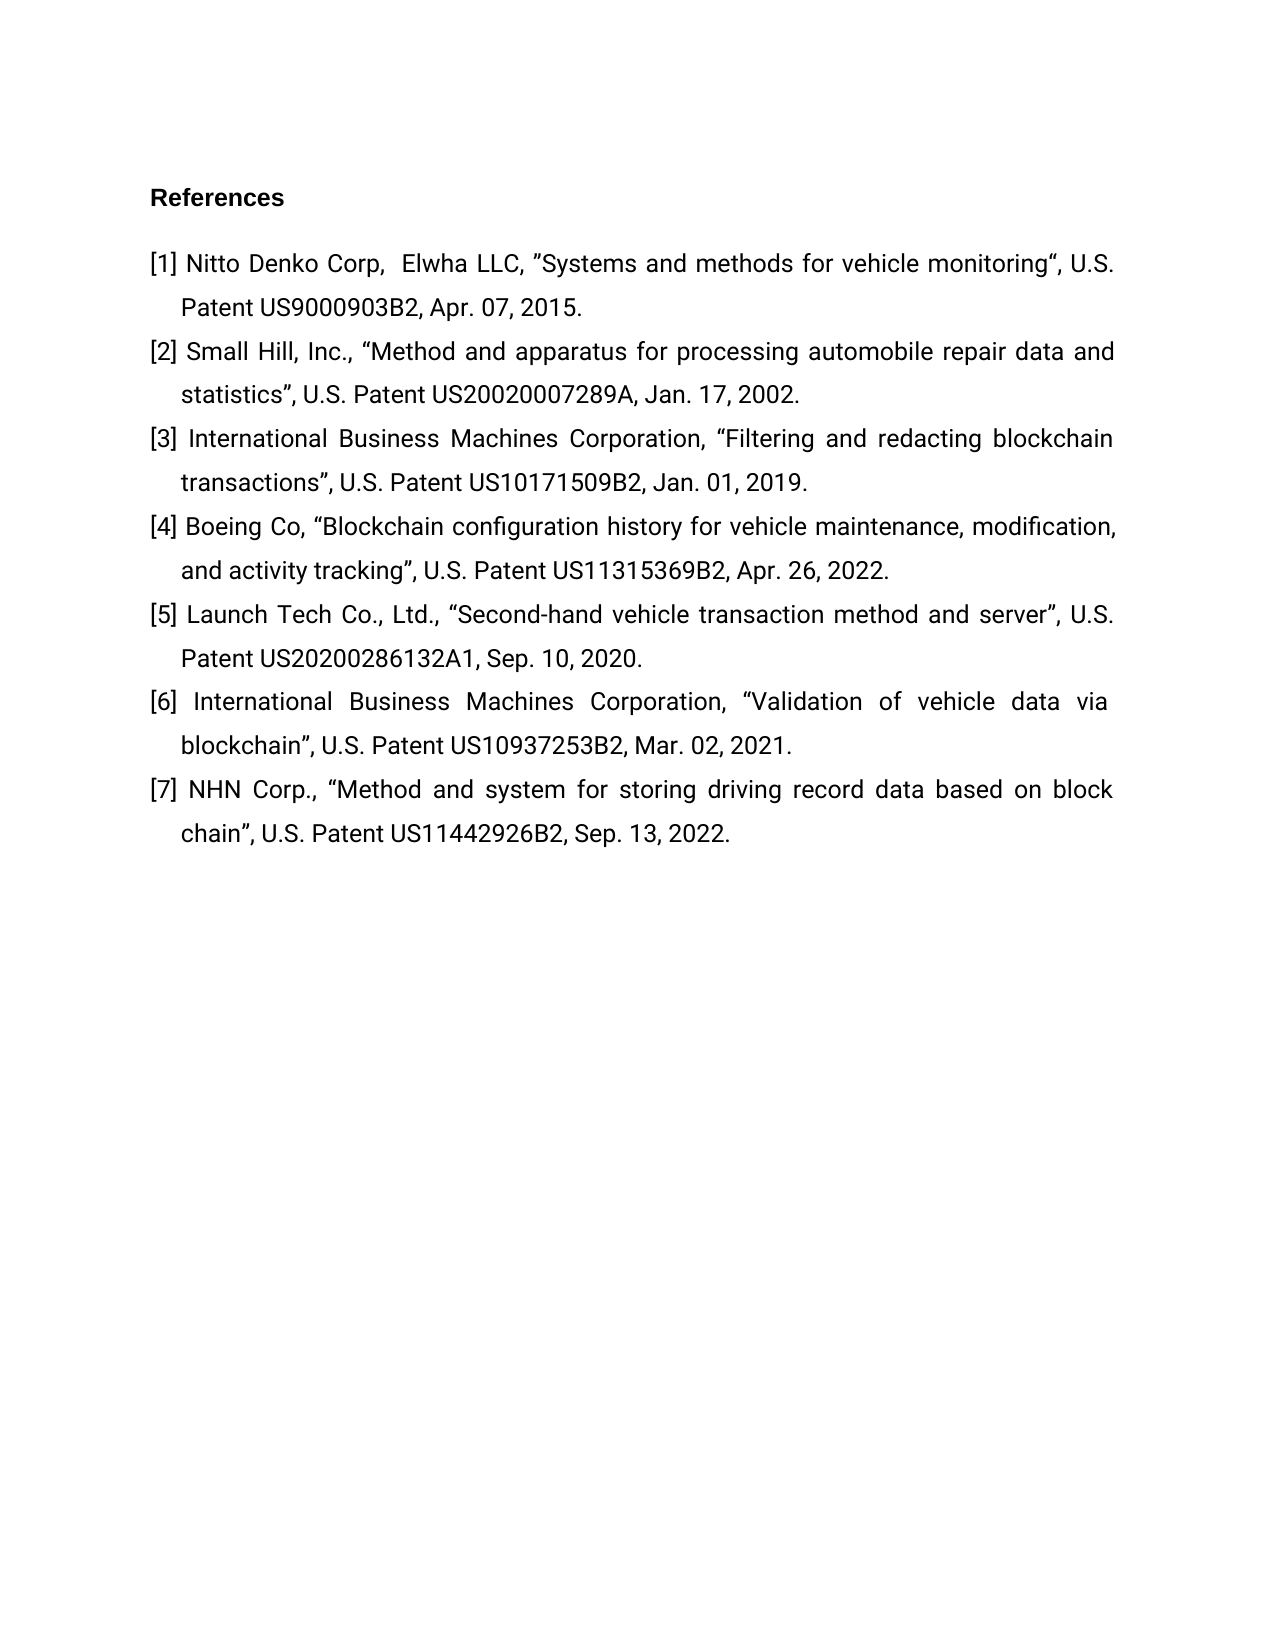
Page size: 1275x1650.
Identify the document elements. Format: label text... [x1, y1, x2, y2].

text [4] Boeing Co, “Blockchain configuration history for vehicle maintenance, modification, and activity tracking”, U.S. Patent US11315369B2, Apr. 26, 2022. [150, 512, 1125, 585]
text References [150, 183, 1125, 212]
text [7] NHN Corp., “Method and system for storing driving record data based on block chain”, U.S. Patent US11442926B2, Sep. 13, 2022. [150, 775, 1125, 848]
text [5] Launch Tech Co., Ltd., “Second-hand vehicle transaction method and server”, U.S. Patent US20200286132A1, Sep. 10, 2020. [150, 600, 1125, 673]
text [2] Small Hill, Inc., “Method and apparatus for processing automobile repair data and statistics”, U.S. Patent US20020007289A, Jan. 17, 2002. [150, 337, 1125, 410]
text [3] International Business Machines Corporation, “Filtering and redacting blockchain transactions”, U.S. Patent US10171509B2, Jan. 01, 2019. [150, 424, 1125, 498]
text [6] International Business Machines Corporation, “Validation of vehicle data via blockchain”, U.S. Patent US10937253B2, Mar. 02, 2021. [150, 688, 1125, 761]
text [1] Nitto Denko Corp, Elwha LLC, ”Systems and methods for vehicle monitoring“, U.S. Patent US9000903B2, Apr. 07, 2015. [150, 249, 1125, 322]
